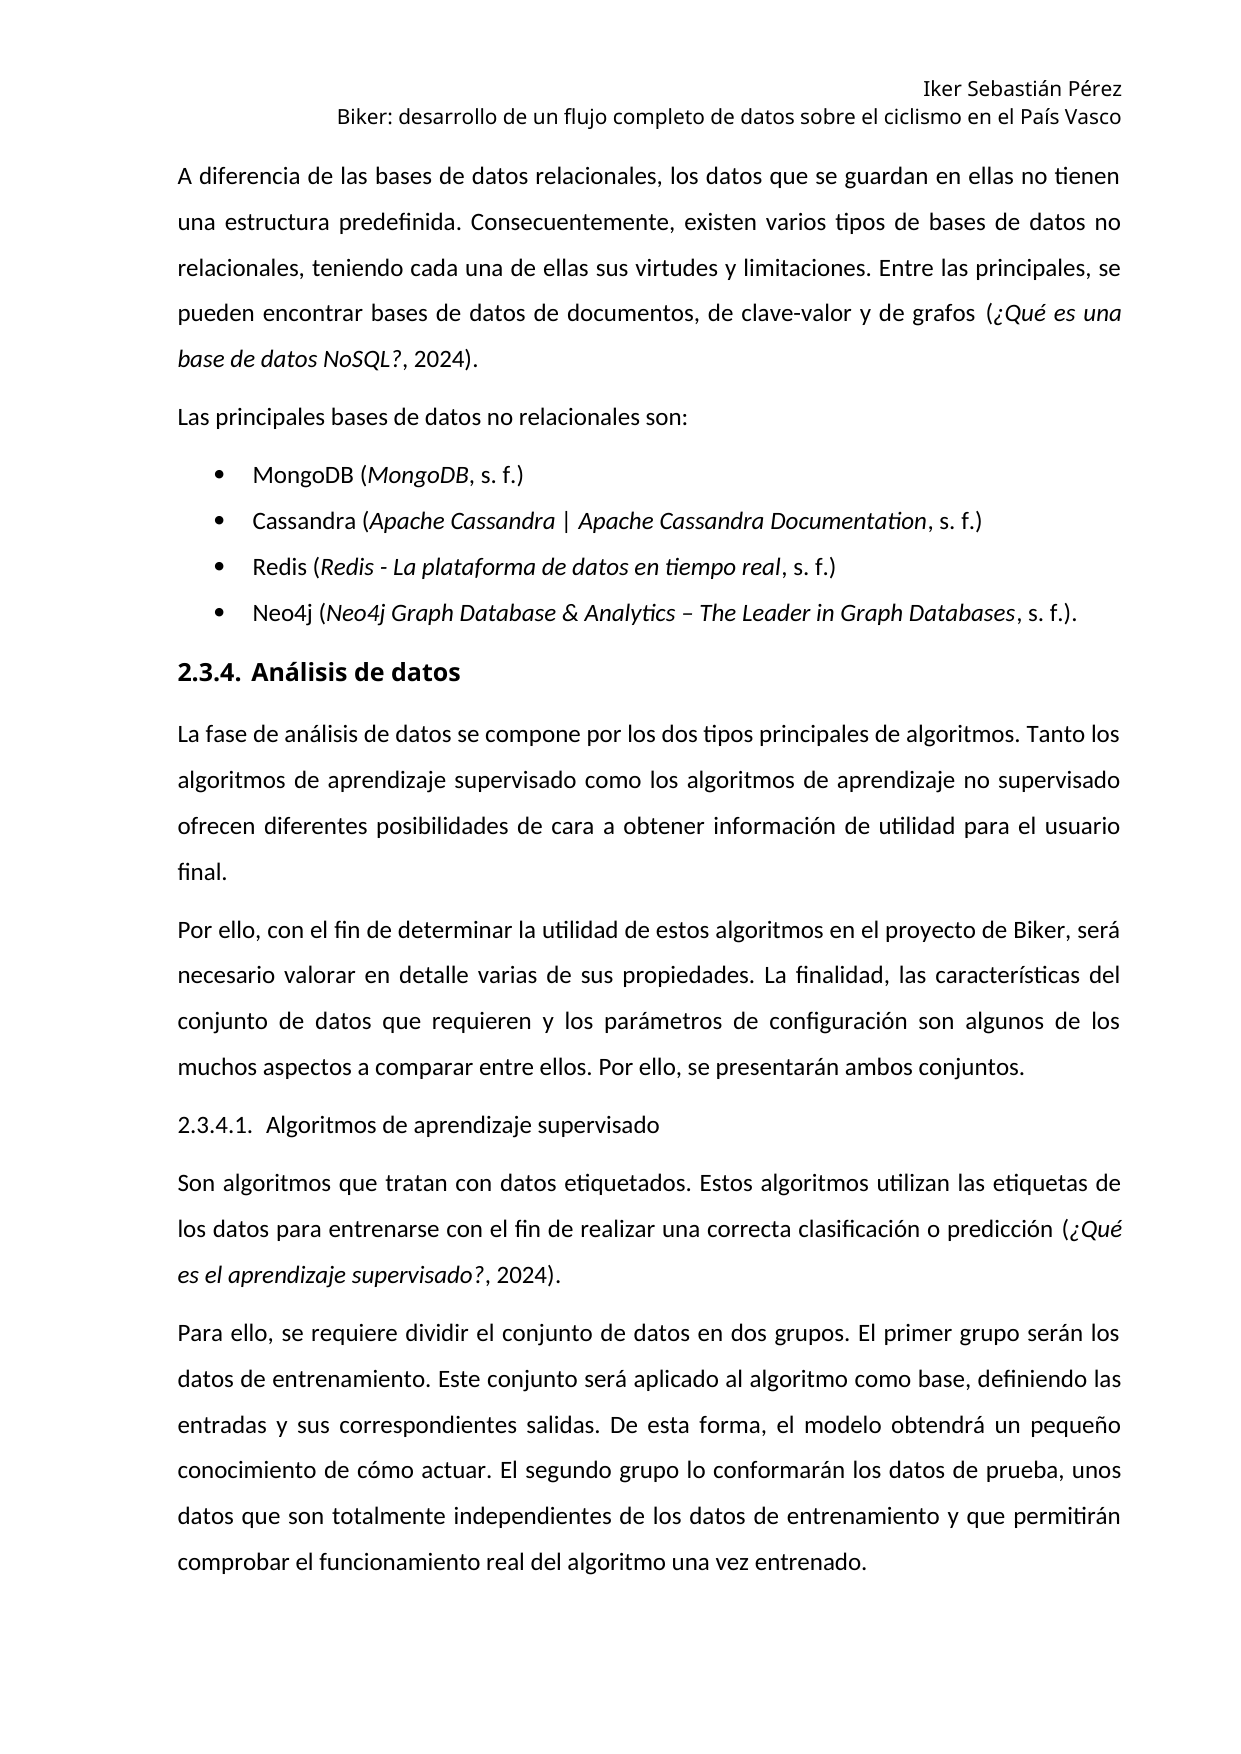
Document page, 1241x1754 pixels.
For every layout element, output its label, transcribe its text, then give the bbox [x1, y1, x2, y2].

text Por ello, con el fin de determinar la utilidad de estos algoritmos en el proyecto de Biker, será necesario valorar en detalle varias de sus propiedades. La finalidad, las características del conjunto de datos que requieren y los parámetros de configuración son algunos de los muchos aspectos a comparar entre ellos. Por ello, se presentarán ambos conjuntos. [177, 914, 1122, 1082]
subtitle Algoritmos de aprendizaje supervisado [177, 1109, 1122, 1140]
text Son algoritmos que tratan con datos etiquetados. Estos algoritmos utilizan las etiquetas de los datos para entrenarse con el fin de realizar una correcta clasificación o predicción (¿Qué es el aprendizaje supervisado?, 2024). [177, 1168, 1122, 1289]
list Neo4j (Neo4j Graph Database & Analytics – The Leader in Graph Databases, s. f.). [215, 597, 1122, 627]
text A diferencia de las bases de datos relacionales, los datos que se guardan en ellas no tienen una estructura predefinida. Consecuentemente, existen varios tipos de bases de datos no relacionales, teniendo cada una de ellas sus virtudes y limitaciones. Entre las principales, se pueden encontrar bases de datos de documentos, de clave-valor y de grafos (¿Qué es una base de datos NoSQL?, 2024). [177, 160, 1122, 374]
list Redis (Redis - La plataforma de datos en tiempo real, s. f.) [215, 551, 1122, 582]
subtitle Análisis de datos [177, 655, 1122, 689]
list Cassandra (Apache Cassandra | Apache Cassandra Documentation, s. f.) [215, 505, 1122, 536]
text Las principales bases de datos no relacionales son: [177, 401, 1122, 432]
text Para ello, se requiere dividir el conjunto de datos en dos grupos. El primer grupo serán los datos de entrenamiento. Este conjunto será aplicado al algoritmo como base, definiendo las entradas y sus correspondientes salidas. De esta forma, el modelo obtendrá un pequeño conocimiento de cómo actuar. El segundo grupo lo conformarán los datos de prueba, unos datos que son totalmente independientes de los datos de entrenamiento y que permitirán comprobar el funcionamiento real del algoritmo una vez entrenado. [177, 1317, 1122, 1576]
text La fase de análisis de datos se compone por los dos tipos principales de algoritmos. Tanto los algoritmos de aprendizaje supervisado como los algoritmos de aprendizaje no supervisado ofrecen diferentes posibilidades de cara a obtener información de utilidad para el usuario final. [177, 718, 1122, 886]
list MongoDB (MongoDB, s. f.) [215, 459, 1122, 490]
